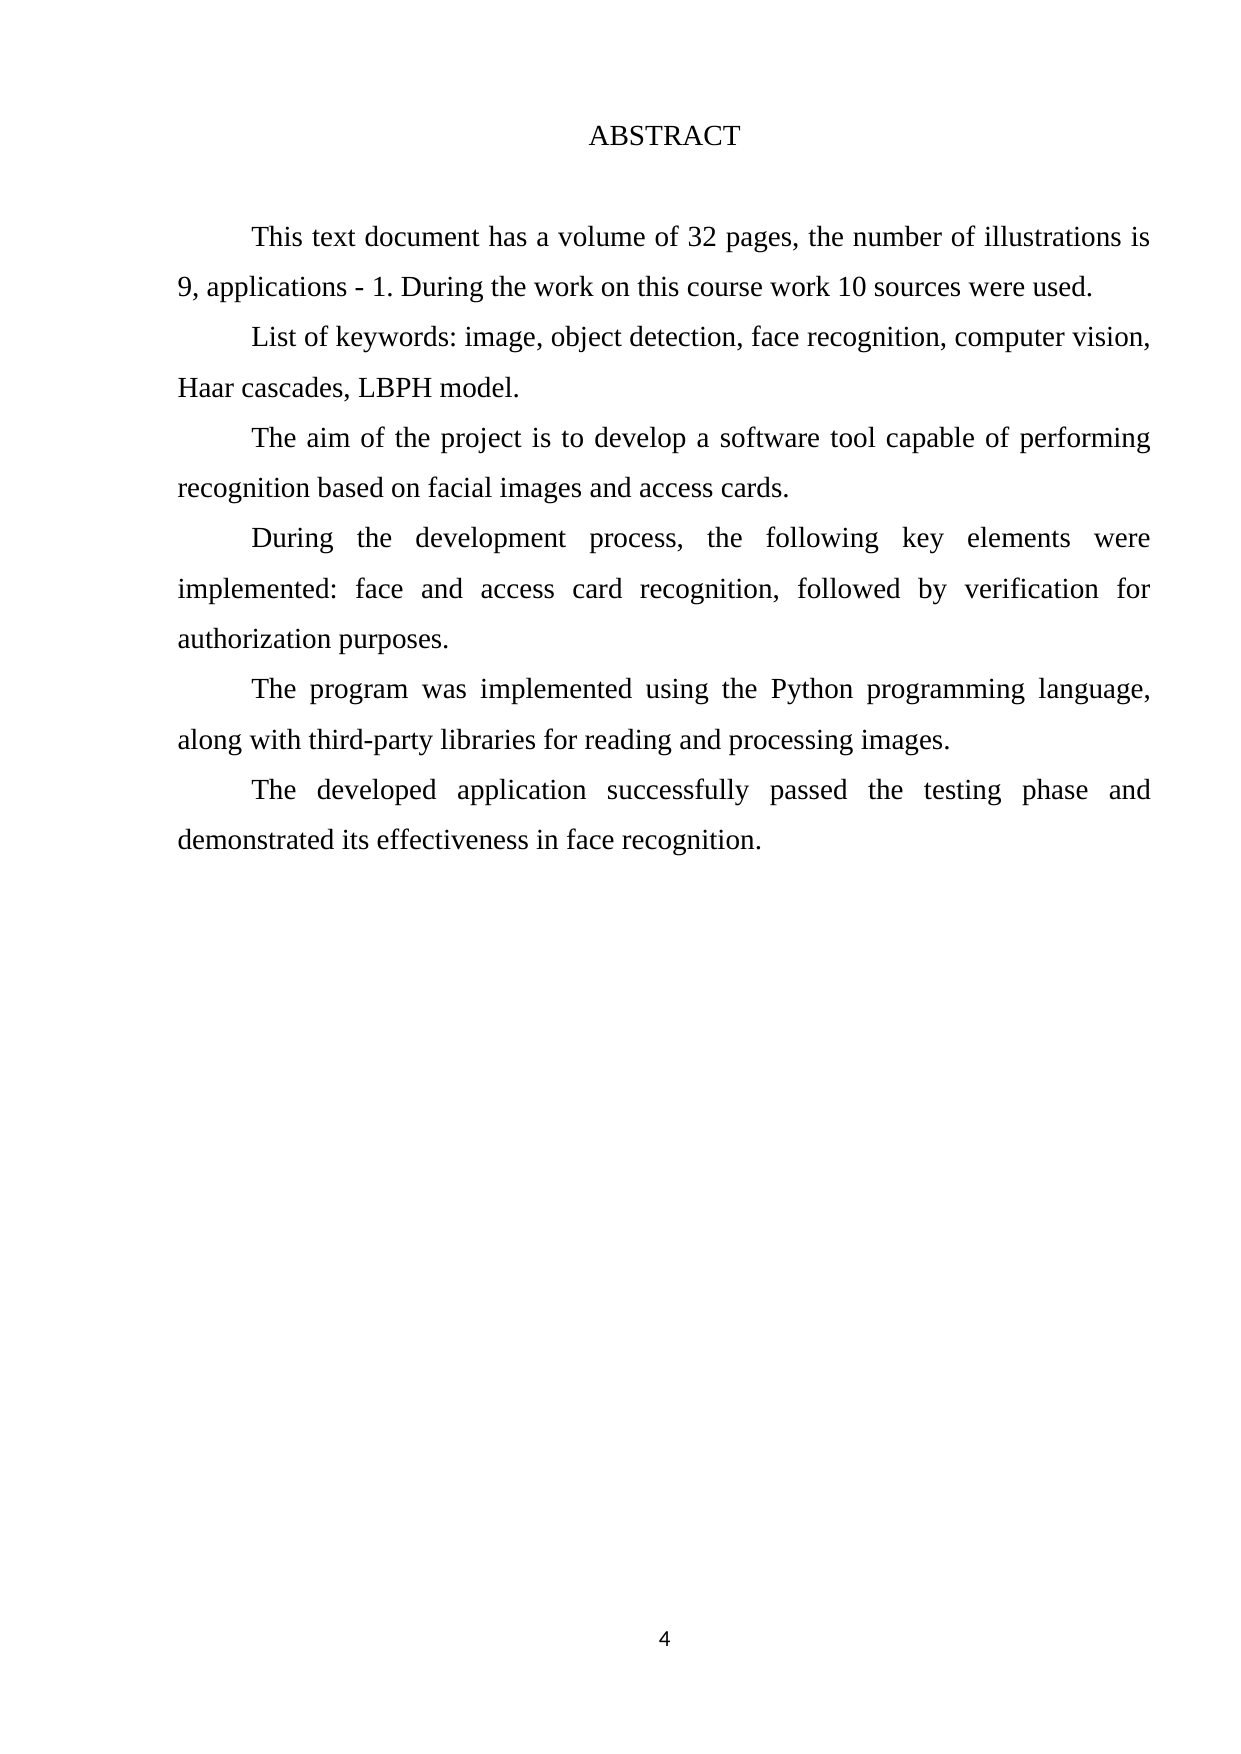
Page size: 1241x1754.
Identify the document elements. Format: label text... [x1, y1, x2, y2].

text ABSTRACT [177, 118, 1152, 152]
text During the development process, the following key elements were implemented: face and access card recognition, followed by verification for authorization purposes. [177, 521, 1152, 655]
text The developed application successfully passed the testing phase and demonstrated its effectiveness in face recognition. [177, 772, 1152, 856]
text The aim of the project is to develop a software tool capable of performing recognition based on facial images and access cards. [177, 420, 1152, 504]
text This text document has a volume of 32 pages, the number of illustrations is 9, applications - 1. During the work on this course work 10 sources were used. [177, 219, 1152, 303]
text The program was implemented using the Python programming language, along with third-party libraries for reading and processing images. [177, 672, 1152, 755]
text List of keywords: image, object detection, face recognition, computer vision, Haar cascades, LBPH model. [177, 319, 1152, 403]
